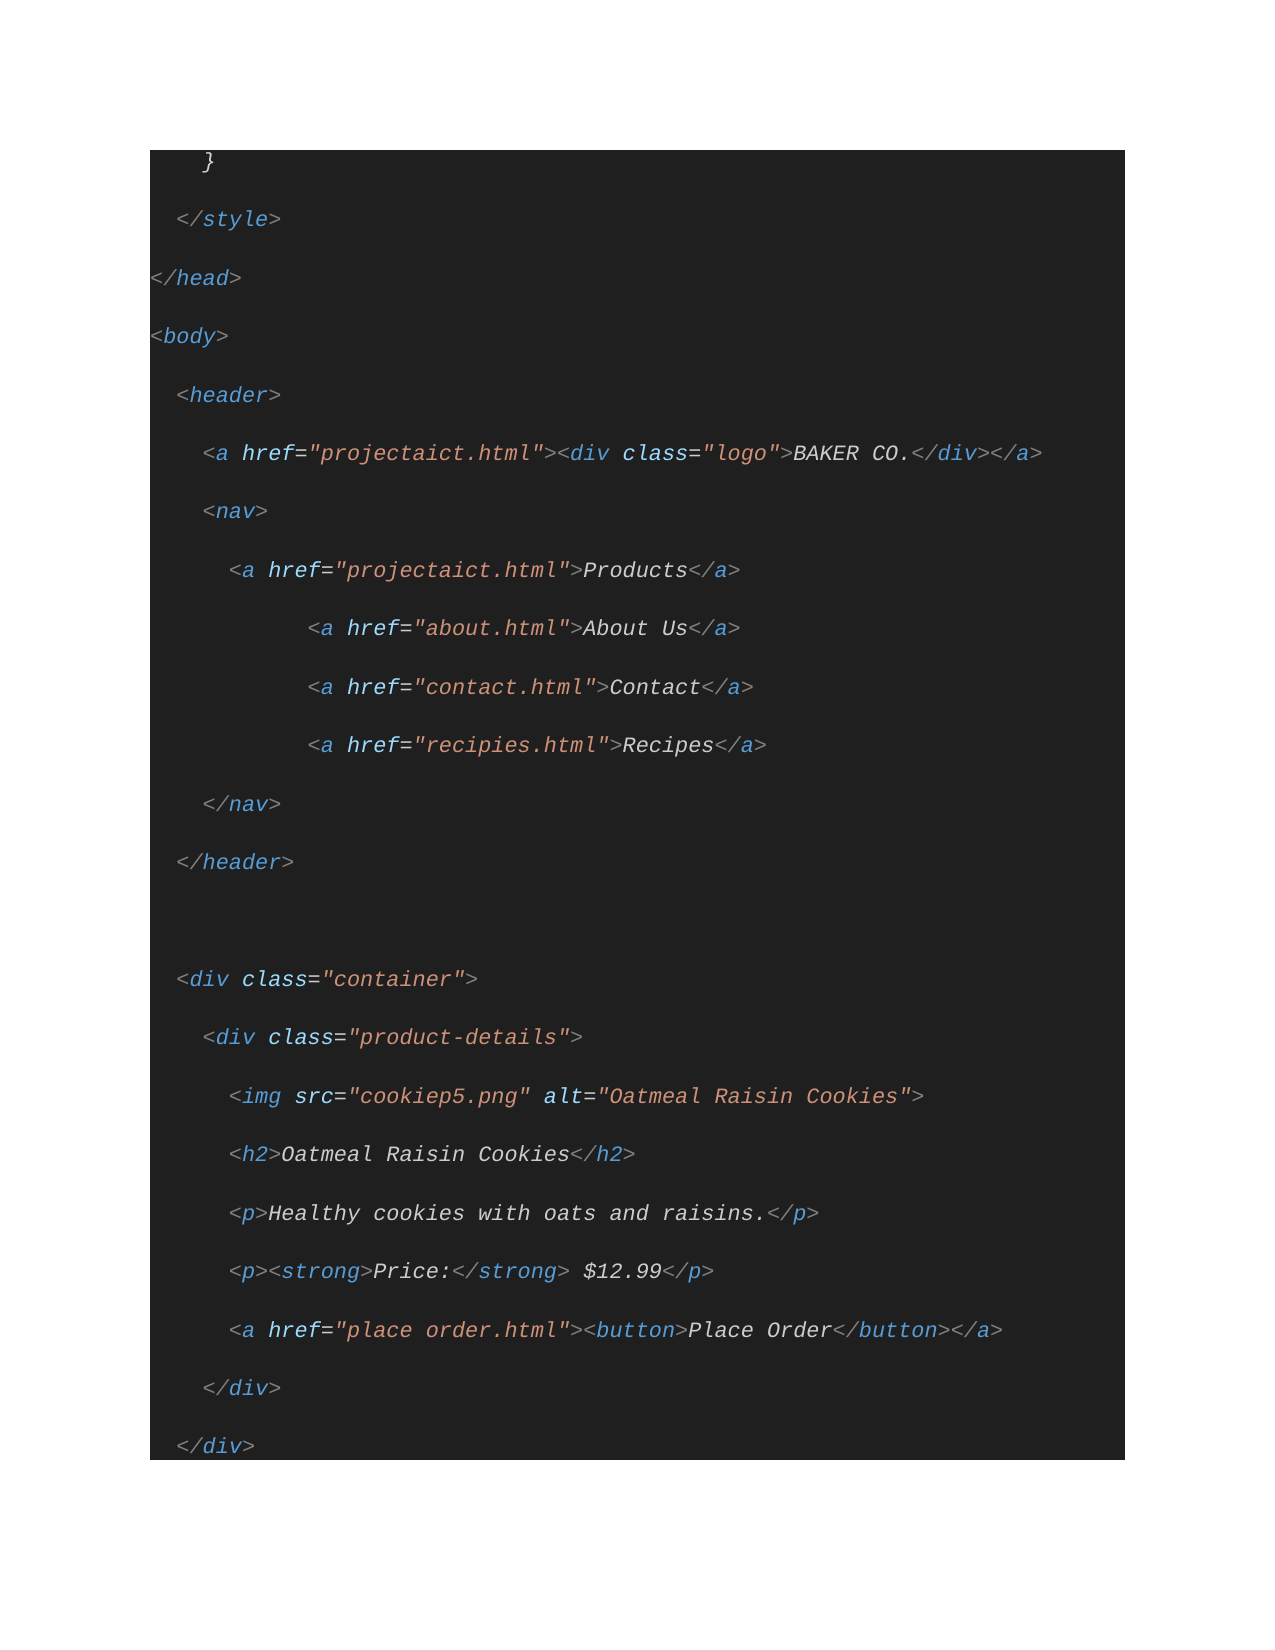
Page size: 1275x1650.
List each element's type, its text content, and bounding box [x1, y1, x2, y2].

text } [150, 150, 1125, 175]
text <div class="product-details"> [150, 1027, 1125, 1051]
text <a href="about.html">About Us</a> [150, 617, 1125, 642]
text <div class="container"> [150, 968, 1125, 993]
text <header> [150, 384, 1125, 408]
text <a href="place order.html"><button>Place Order</button></a> [150, 1319, 1125, 1343]
text </header> [150, 851, 1125, 876]
text </style> [150, 208, 1125, 233]
text <h2>Oatmeal Raisin Cookies</h2> [150, 1143, 1125, 1168]
text <a href="recipies.html">Recipes</a> [150, 734, 1125, 759]
text </div> [150, 1436, 1125, 1460]
text </head> [150, 267, 1125, 292]
text </div> [150, 1377, 1125, 1402]
text </nav> [150, 793, 1125, 818]
text <a href="projectaict.html">Products</a> [150, 559, 1125, 584]
text <a href="contact.html">Contact</a> [150, 676, 1125, 701]
text <nav> [150, 501, 1125, 525]
text <img src="cookiep5.png" alt="Oatmeal Raisin Cookies"> [150, 1085, 1125, 1110]
text <p><strong>Price:</strong> $12.99</p> [150, 1260, 1125, 1285]
text <p>Healthy cookies with oats and raisins.</p> [150, 1202, 1125, 1227]
text <body> [150, 325, 1125, 350]
text <a href="projectaict.html"><div class="logo">BAKER CO.</div></a> [150, 442, 1125, 467]
